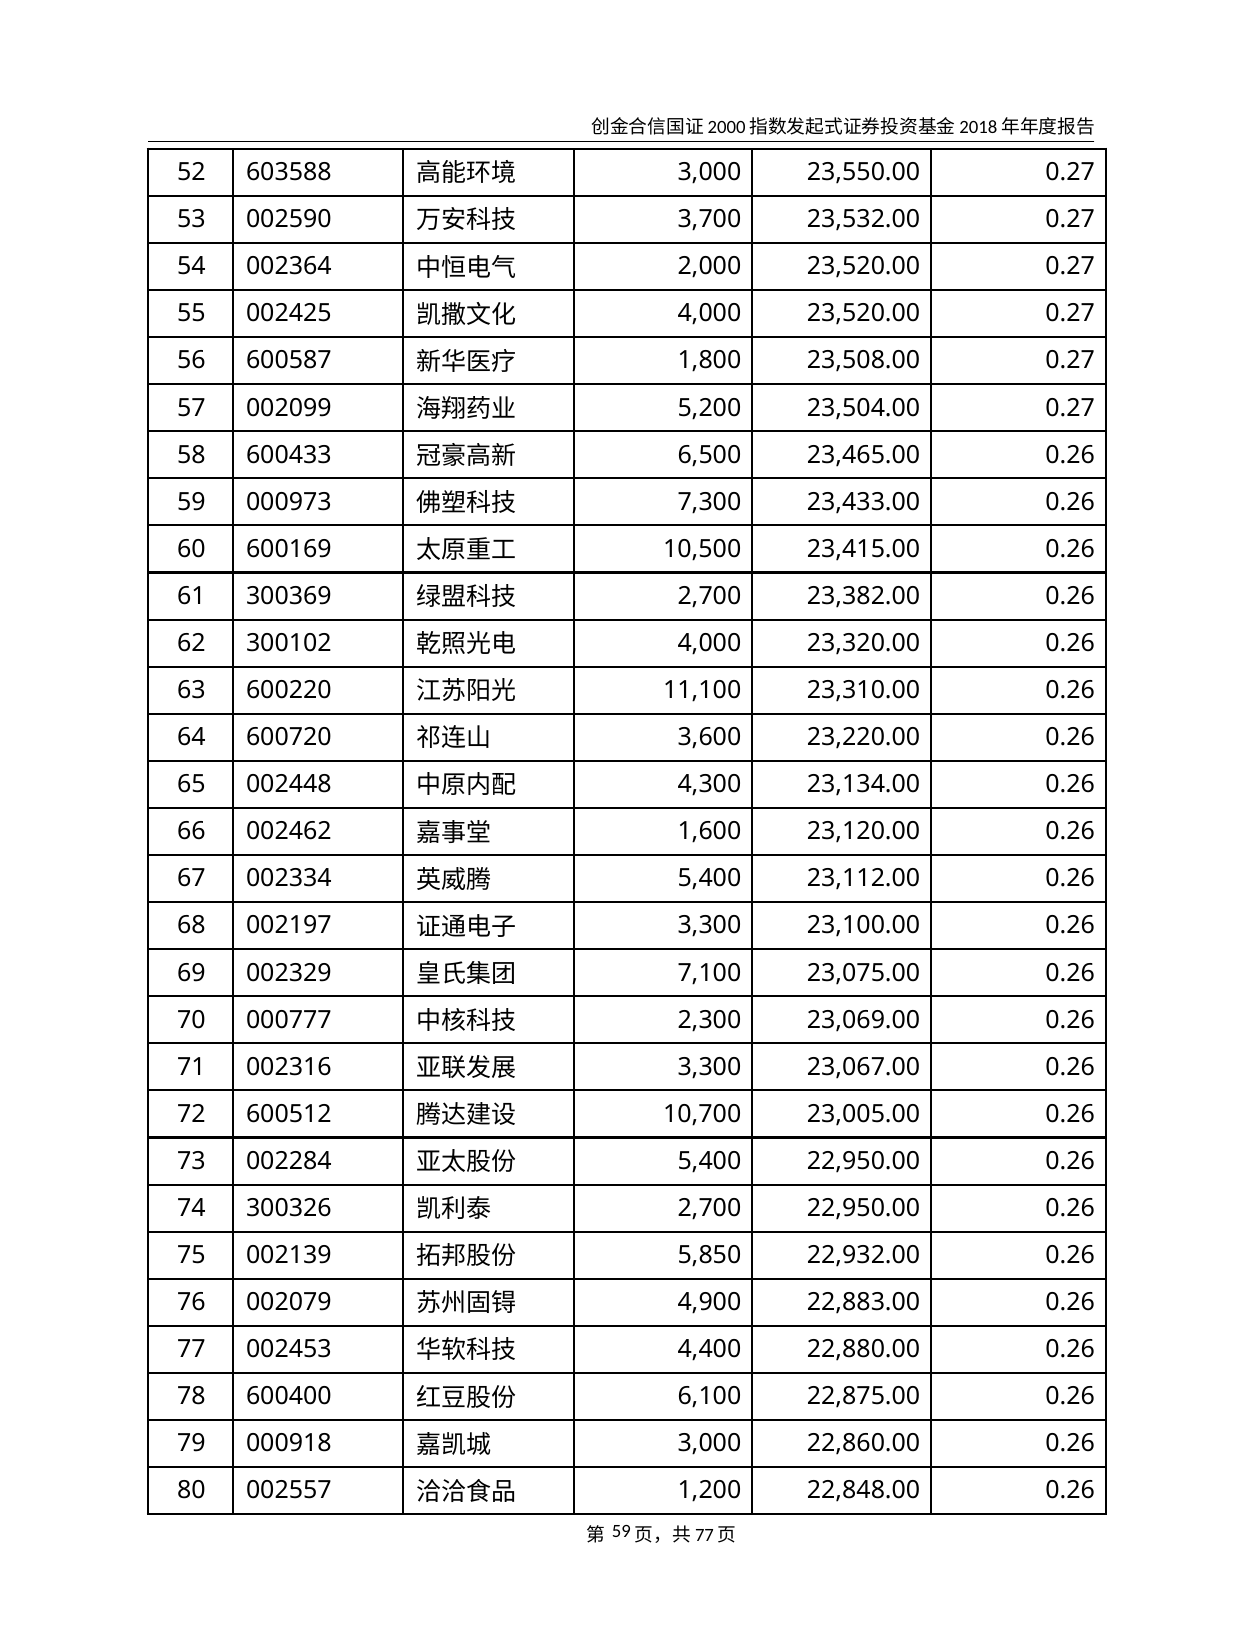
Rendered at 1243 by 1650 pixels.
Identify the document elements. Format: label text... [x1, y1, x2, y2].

table_cell 0.27 [932, 197, 1105, 242]
table_cell 300326 [234, 1186, 402, 1231]
table_cell 61 [149, 574, 232, 618]
table_cell 冠豪高新 [404, 432, 573, 477]
table_cell 5,400 [575, 1139, 751, 1183]
table_cell 78 [149, 1374, 232, 1419]
table_cell 600720 [234, 715, 402, 760]
table_cell 英威腾 [404, 856, 573, 901]
table_cell 002557 [234, 1468, 402, 1513]
table_cell 56 [149, 338, 232, 383]
table_cell 2,700 [575, 1186, 751, 1231]
table_cell 23,550.00 [753, 150, 930, 195]
table_cell 海翔药业 [404, 385, 573, 430]
table_cell 600220 [234, 668, 402, 713]
table_cell 002453 [234, 1327, 402, 1372]
table_cell 65 [149, 762, 232, 807]
table_cell 73 [149, 1139, 232, 1183]
table_cell 0.26 [932, 432, 1105, 477]
table_cell 洽洽食品 [404, 1468, 573, 1513]
table_cell 002334 [234, 856, 402, 901]
table_cell 苏州固锝 [404, 1280, 573, 1325]
table_cell 祁连山 [404, 715, 573, 760]
table_cell 75 [149, 1233, 232, 1278]
table_cell 22,848.00 [753, 1468, 930, 1513]
table_cell 002139 [234, 1233, 402, 1278]
table_cell 53 [149, 197, 232, 242]
table_cell 红豆股份 [404, 1374, 573, 1419]
table_cell 66 [149, 809, 232, 854]
table_cell 23,069.00 [753, 997, 930, 1042]
table_cell 0.26 [932, 1091, 1105, 1136]
table_cell 23,134.00 [753, 762, 930, 807]
table_cell 59 [149, 479, 232, 524]
table_cell 23,415.00 [753, 526, 930, 571]
table_cell 0.26 [932, 1233, 1105, 1278]
table_cell 0.26 [932, 574, 1105, 618]
table_cell 23,310.00 [753, 668, 930, 713]
table_cell 002448 [234, 762, 402, 807]
table_cell 67 [149, 856, 232, 901]
table_cell 74 [149, 1186, 232, 1231]
table_cell 中原内配 [404, 762, 573, 807]
table_cell 0.26 [932, 856, 1105, 901]
table_cell 5,200 [575, 385, 751, 430]
table_cell 0.26 [932, 762, 1105, 807]
table_cell 1,200 [575, 1468, 751, 1513]
table_cell 亚太股份 [404, 1139, 573, 1183]
table_cell 3,700 [575, 197, 751, 242]
table_cell 凯利泰 [404, 1186, 573, 1231]
table_cell 5,400 [575, 856, 751, 901]
table_cell 0.26 [932, 1421, 1105, 1466]
table_cell 4,300 [575, 762, 751, 807]
table_cell 0.26 [932, 809, 1105, 854]
table_cell 55 [149, 291, 232, 336]
table_cell 0.27 [932, 150, 1105, 195]
table_cell 002590 [234, 197, 402, 242]
table_cell 600587 [234, 338, 402, 383]
table_cell 0.27 [932, 291, 1105, 336]
table_cell 23,508.00 [753, 338, 930, 383]
table_cell 603588 [234, 150, 402, 195]
table_cell 0.26 [932, 1280, 1105, 1325]
table_cell 凯撒文化 [404, 291, 573, 336]
table_cell 4,400 [575, 1327, 751, 1372]
table_cell 嘉凯城 [404, 1421, 573, 1466]
table_cell 亚联发展 [404, 1044, 573, 1089]
table_cell 3,600 [575, 715, 751, 760]
table_cell 600169 [234, 526, 402, 571]
table_cell 0.26 [932, 668, 1105, 713]
table_cell 54 [149, 244, 232, 289]
table_cell 0.26 [932, 621, 1105, 666]
table_cell 0.26 [932, 1044, 1105, 1089]
table_cell 002197 [234, 903, 402, 948]
table_cell 62 [149, 621, 232, 666]
table_cell 22,932.00 [753, 1233, 930, 1278]
table_cell 6,500 [575, 432, 751, 477]
table_cell 0.26 [932, 903, 1105, 948]
table_cell 4,000 [575, 621, 751, 666]
table_cell 22,880.00 [753, 1327, 930, 1372]
table_cell 000777 [234, 997, 402, 1042]
table_cell 23,220.00 [753, 715, 930, 760]
table_cell 000918 [234, 1421, 402, 1466]
table_cell 23,532.00 [753, 197, 930, 242]
table_cell 60 [149, 526, 232, 571]
table_cell 3,000 [575, 1421, 751, 1466]
table_cell 002462 [234, 809, 402, 854]
table_cell 63 [149, 668, 232, 713]
table_cell 10,700 [575, 1091, 751, 1136]
table_cell 皇氏集团 [404, 950, 573, 995]
table_cell 69 [149, 950, 232, 995]
table_cell 0.26 [932, 1139, 1105, 1183]
table_cell 华软科技 [404, 1327, 573, 1372]
table_cell 23,005.00 [753, 1091, 930, 1136]
table_cell 0.26 [932, 950, 1105, 995]
table_cell 3,000 [575, 150, 751, 195]
table_cell 70 [149, 997, 232, 1042]
table_cell 江苏阳光 [404, 668, 573, 713]
table_cell 002079 [234, 1280, 402, 1325]
table_cell 79 [149, 1421, 232, 1466]
table_cell 0.26 [932, 1374, 1105, 1419]
table_cell 68 [149, 903, 232, 948]
table_cell 72 [149, 1091, 232, 1136]
table_cell 600512 [234, 1091, 402, 1136]
table_cell 600400 [234, 1374, 402, 1419]
table_cell 嘉事堂 [404, 809, 573, 854]
table_cell 11,100 [575, 668, 751, 713]
table_cell 2,300 [575, 997, 751, 1042]
table_cell 22,875.00 [753, 1374, 930, 1419]
table_cell 23,520.00 [753, 244, 930, 289]
table_cell 23,320.00 [753, 621, 930, 666]
table_cell 76 [149, 1280, 232, 1325]
table_cell 4,900 [575, 1280, 751, 1325]
table_cell 23,100.00 [753, 903, 930, 948]
table_cell 6,100 [575, 1374, 751, 1419]
table_cell 77 [149, 1327, 232, 1372]
table_cell 80 [149, 1468, 232, 1513]
table_cell 0.27 [932, 385, 1105, 430]
table_cell 4,000 [575, 291, 751, 336]
table_cell 23,520.00 [753, 291, 930, 336]
table_cell 佛塑科技 [404, 479, 573, 524]
table_cell 乾照光电 [404, 621, 573, 666]
table_cell 23,382.00 [753, 574, 930, 618]
table_cell 中恒电气 [404, 244, 573, 289]
table_cell 0.26 [932, 1327, 1105, 1372]
table_cell 58 [149, 432, 232, 477]
table_cell 22,883.00 [753, 1280, 930, 1325]
table_cell 22,950.00 [753, 1139, 930, 1183]
table_cell 23,120.00 [753, 809, 930, 854]
table_cell 2,700 [575, 574, 751, 618]
table_cell 腾达建设 [404, 1091, 573, 1136]
table_cell 71 [149, 1044, 232, 1089]
table_cell 中核科技 [404, 997, 573, 1042]
table_cell 2,000 [575, 244, 751, 289]
table_cell 0.26 [932, 1468, 1105, 1513]
table_cell 高能环境 [404, 150, 573, 195]
table_cell 002425 [234, 291, 402, 336]
table_cell 002364 [234, 244, 402, 289]
table_cell 600433 [234, 432, 402, 477]
table_cell 23,112.00 [753, 856, 930, 901]
table_cell 0.27 [932, 338, 1105, 383]
table_cell 0.26 [932, 1186, 1105, 1231]
table_cell 57 [149, 385, 232, 430]
table_cell 52 [149, 150, 232, 195]
table_cell 300369 [234, 574, 402, 618]
table_cell 22,860.00 [753, 1421, 930, 1466]
table_cell 7,300 [575, 479, 751, 524]
table_cell 23,075.00 [753, 950, 930, 995]
table_cell 0.26 [932, 715, 1105, 760]
table_cell 3,300 [575, 1044, 751, 1089]
table_cell 万安科技 [404, 197, 573, 242]
table_cell 5,850 [575, 1233, 751, 1278]
table_cell 002329 [234, 950, 402, 995]
table_cell 23,067.00 [753, 1044, 930, 1089]
table_cell 64 [149, 715, 232, 760]
table_cell 0.27 [932, 244, 1105, 289]
table_cell 002316 [234, 1044, 402, 1089]
table_cell 000973 [234, 479, 402, 524]
table_cell 绿盟科技 [404, 574, 573, 618]
table_cell 0.26 [932, 479, 1105, 524]
table_cell 10,500 [575, 526, 751, 571]
table_cell 002099 [234, 385, 402, 430]
table_cell 300102 [234, 621, 402, 666]
table_cell 002284 [234, 1139, 402, 1183]
table_cell 0.26 [932, 997, 1105, 1042]
table_cell 23,504.00 [753, 385, 930, 430]
table_cell 7,100 [575, 950, 751, 995]
table_cell 3,300 [575, 903, 751, 948]
table_cell 太原重工 [404, 526, 573, 571]
table_cell 证通电子 [404, 903, 573, 948]
table_cell 23,433.00 [753, 479, 930, 524]
table_cell 拓邦股份 [404, 1233, 573, 1278]
table_cell 23,465.00 [753, 432, 930, 477]
table_cell 1,600 [575, 809, 751, 854]
table_cell 22,950.00 [753, 1186, 930, 1231]
table_cell 新华医疗 [404, 338, 573, 383]
table_cell 0.26 [932, 526, 1105, 571]
table_cell 1,800 [575, 338, 751, 383]
